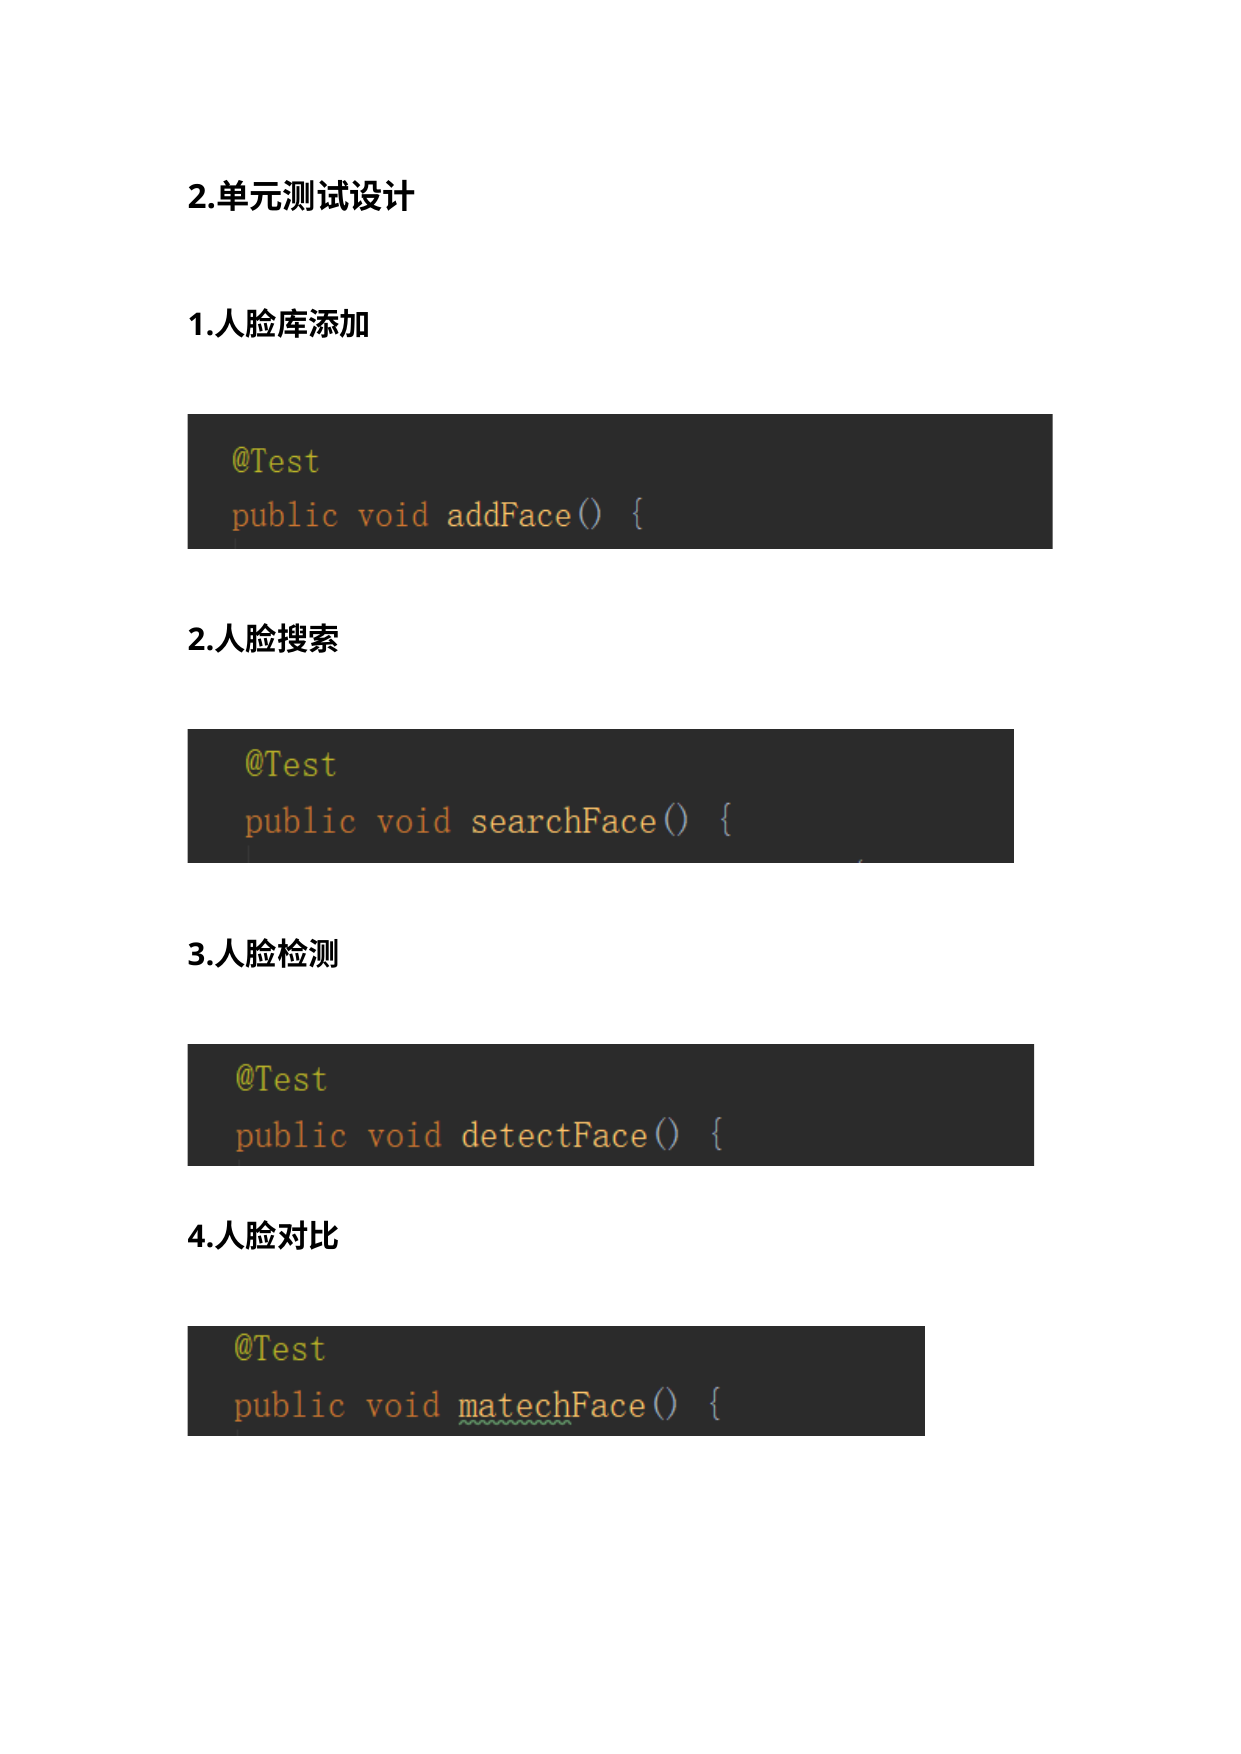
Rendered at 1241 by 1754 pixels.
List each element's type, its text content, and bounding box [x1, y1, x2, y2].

subtitle 4.人脸对比 [187, 1201, 1053, 1266]
subtitle 1.人脸库添加 [187, 289, 1053, 354]
picture [187, 729, 1014, 863]
subtitle 3.人脸检测 [187, 919, 1053, 984]
subtitle 2.人脸搜索 [187, 604, 1053, 669]
subtitle 2.单元测试设计 [187, 162, 1053, 227]
picture [187, 1044, 1035, 1166]
picture [187, 1326, 925, 1436]
picture [187, 414, 1053, 549]
